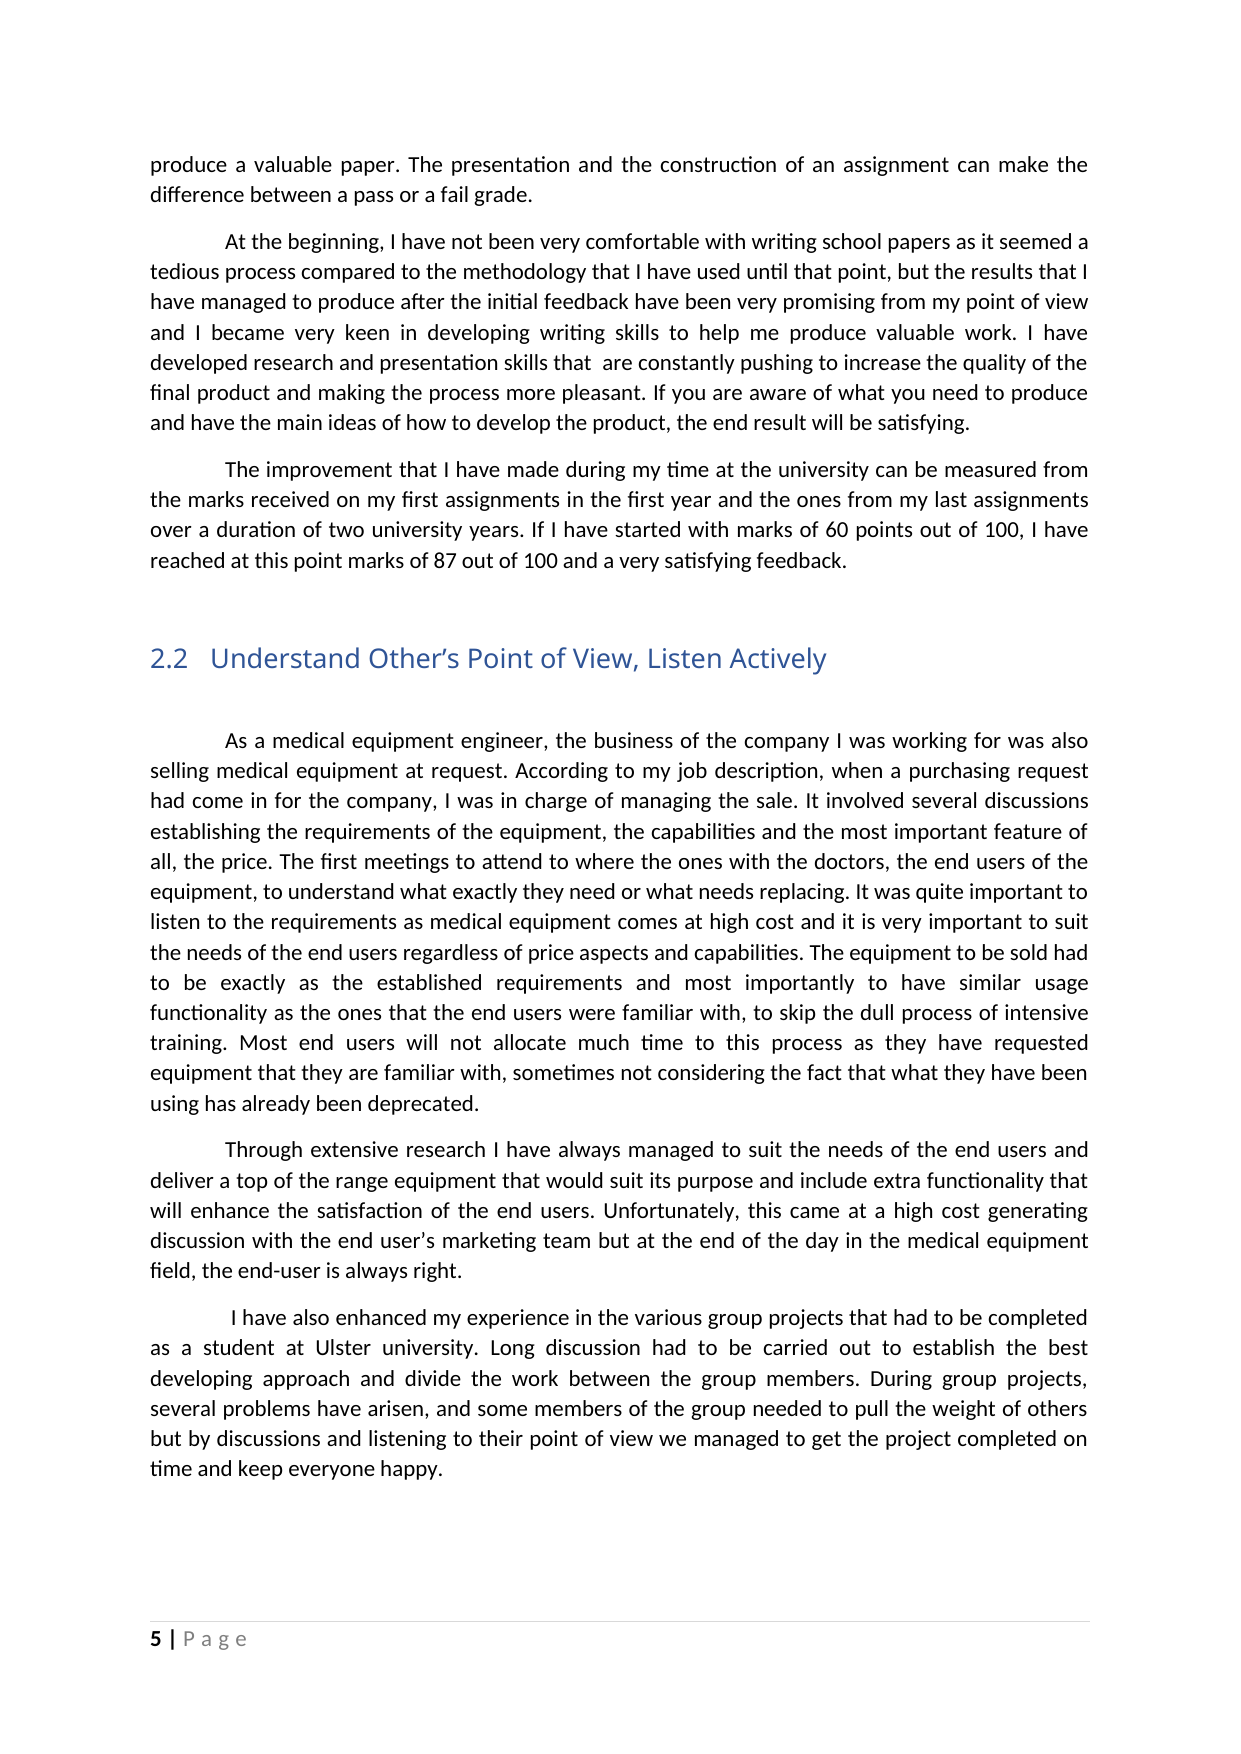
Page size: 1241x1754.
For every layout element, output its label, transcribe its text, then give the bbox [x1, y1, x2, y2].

subtitle Understand Other’s Point of View, Listen Actively [150, 639, 1090, 676]
text I have also enhanced my experience in the various group projects that had to be completed as a student at Ulster university. Long discussion had to be carried out to establish the best developing approach and divide the work between the group members. During group projects, several problems have arisen, and some members of the group needed to pull the weight of others but by discussions and listening to their point of view we managed to get the project completed on time and keep everyone happy. [150, 1303, 1090, 1482]
text At the beginning, I have not been very comfortable with writing school papers as it seemed a tedious process compared to the methodology that I have used until that point, but the results that I have managed to produce after the initial feedback have been very promising from my point of view and I became very keen in developing writing skills to help me produce valuable work. I have developed research and presentation skills that are constantly pushing to increase the quality of the final product and making the process more pleasant. If you are aware of what you need to produce and have the main ideas of how to develop the product, the end result will be satisfying. [150, 227, 1090, 436]
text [150, 150, 1090, 208]
text The improvement that I have made during my time at the university can be measured from the marks received on my first assignments in the first year and the ones from my last assignments over a duration of two university years. If I have started with marks of 60 points out of 100, I have reached at this point marks of 87 out of 100 and a very satisfying feedback. [150, 455, 1090, 574]
text As a medical equipment engineer, the business of the company I was working for was also selling medical equipment at request. According to my job description, when a purchasing request had come in for the company, I was in charge of managing the sale. It involved several discussions establishing the requirements of the equipment, the capabilities and the most important feature of all, the price. The first meetings to attend to where the ones with the doctors, the end users of the equipment, to understand what exactly they need or what needs replacing. It was quite important to listen to the requirements as medical equipment comes at high cost and it is very important to suit the needs of the end users regardless of price aspects and capabilities. The equipment to be sold had to be exactly as the established requirements and most importantly to have similar usage functionality as the ones that the end users were familiar with, to skip the dull process of intensive training. Most end users will not allocate much time to this process as they have requested equipment that they are familiar with, sometimes not considering the fact that what they have been using has already been deprecated. [150, 726, 1090, 1117]
text Through extensive research I have always managed to suit the needs of the end users and deliver a top of the range equipment that would suit its purpose and include extra functionality that will enhance the satisfaction of the end users. Unfortunately, this came at a high cost generating discussion with the end user’s marketing team but at the end of the day in the medical equipment field, the end-user is always right. [150, 1136, 1090, 1284]
